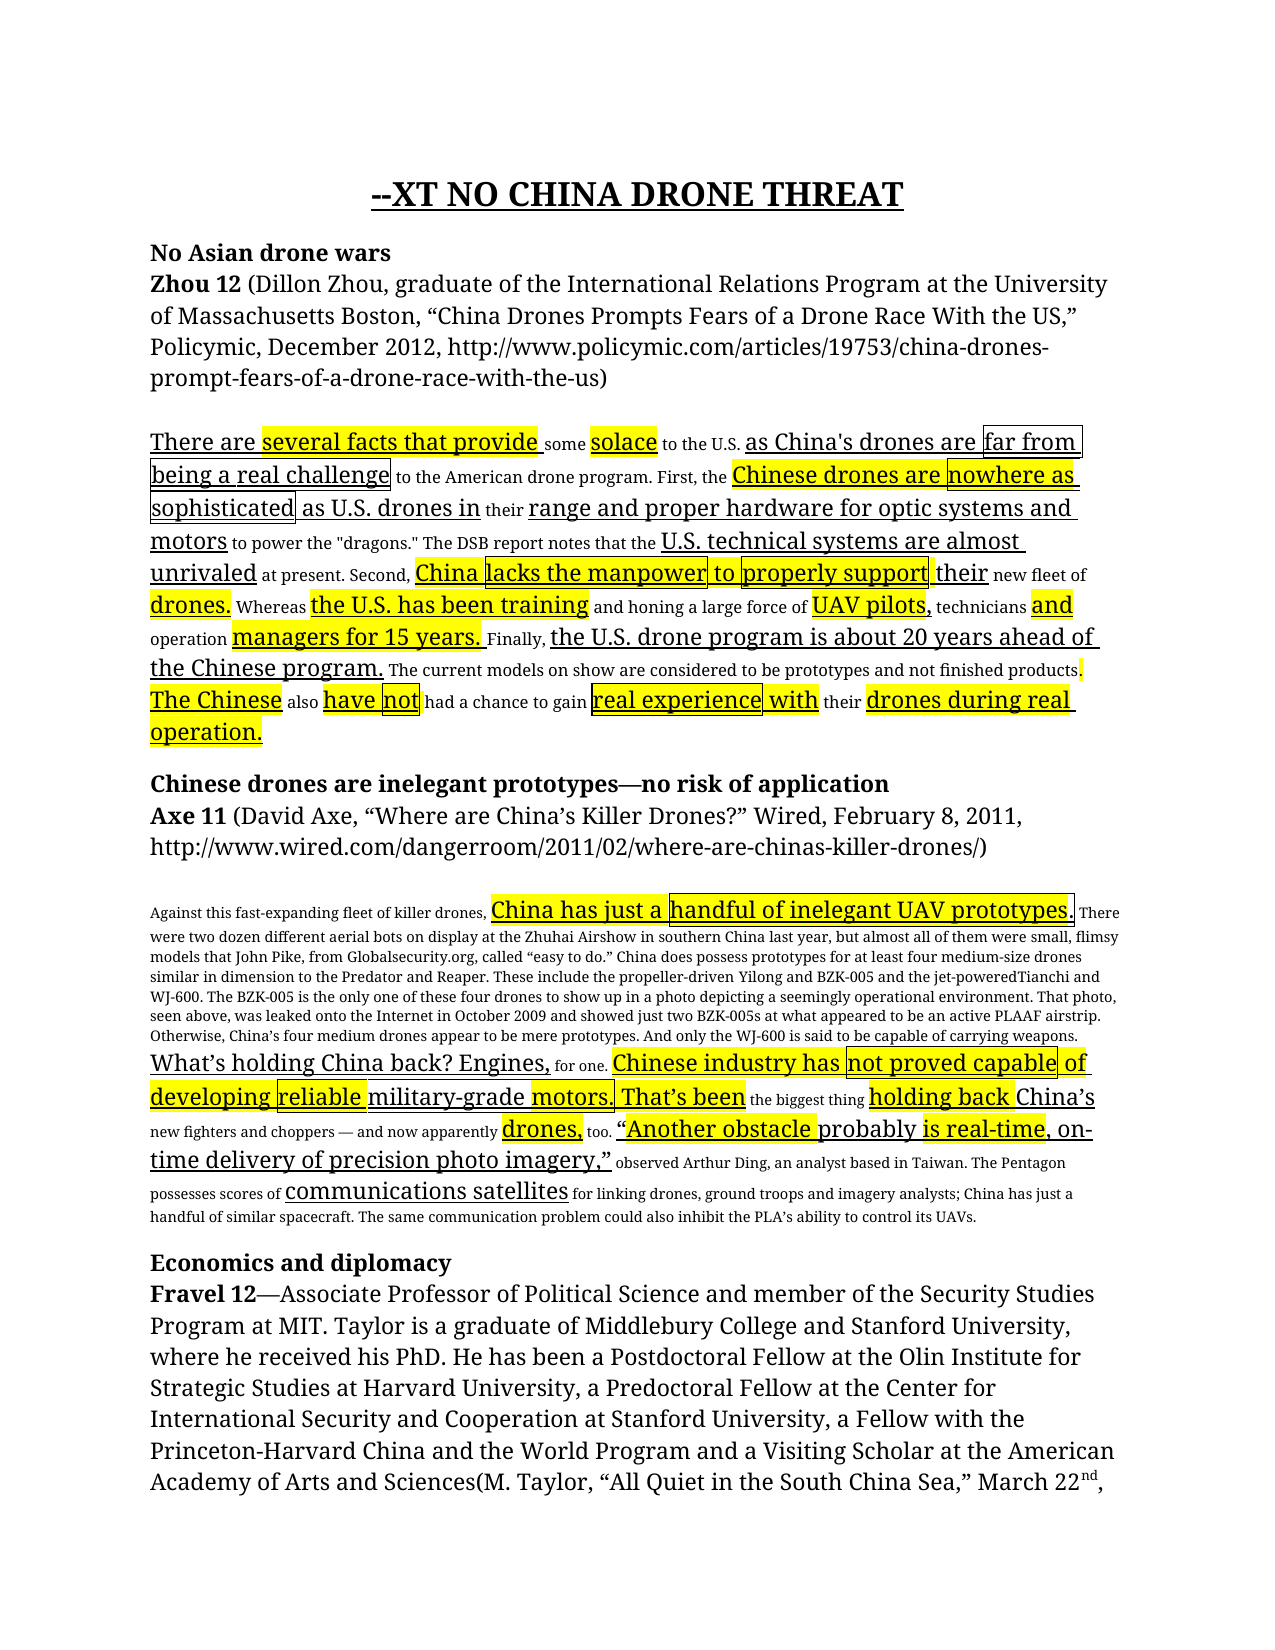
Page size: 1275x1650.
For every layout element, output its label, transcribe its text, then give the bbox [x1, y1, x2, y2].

subtitle No Asian drone wars [150, 237, 1125, 268]
subtitle Economics and diplomacy [150, 1247, 1125, 1278]
subtitle Chinese drones are inelegant prototypes—no risk of application [150, 768, 1125, 799]
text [150, 1278, 1125, 1497]
subtitle --xt no china drone threat [150, 171, 1125, 216]
text Against this fast-expanding fleet of killer drones, China has just a handful of inelegant UAV prototypes. There were two dozen different aerial bots on display at the Zhuhai Airshow in southern China last year, but almost all of them were small, flimsy models that John Pike, from Globalsecurity.org, called “easy to do.” China does possess prototypes for at least four medium-size drones similar in dimension to the Predator and Reaper. These include the propeller-driven Yilong and BZK-005 and the jet-poweredTianchi and WJ-600. The BZK-005 is the only one of these four drones to show up in a photo depicting a seemingly operational environment. That photo, seen above, was leaked onto the Internet in October 2009 and showed just two BZK-005s at what appeared to be an active PLAAF airstrip. Otherwise, China’s four medium drones appear to be mere prototypes. And only the WJ-600 is said to be capable of carrying weapons. What’s holding China back? Engines, for one. Chinese industry has not proved capable of developing reliable military-grade motors. That’s been the biggest thing holding back China’s new fighters and choppers — and now apparently drones, too. “Another obstacle probably is real-time, on-time delivery of precision photo imagery,” observed Arthur Ding, an analyst based in Taiwan. The Pentagon possesses scores of communications satellites for linking drones, ground troops and imagery analysts; China has just a handful of similar spacecraft. The same communication problem could also inhibit the PLA’s ability to control its UAVs. [150, 893, 1125, 1226]
text There are several facts that provide some solace to the U.S. as China's drones are far from being a real challenge to the American drone program. First, the Chinese drones are nowhere as sophisticated as U.S. drones in their range and proper hardware for optic systems and motors to power the "dragons." The DSB report notes that the U.S. technical systems are almost unrivaled at present. Second, China lacks the manpower to properly support their new fleet of drones. Whereas the U.S. has been training and honing a large force of UAV pilots, technicians and operation managers for 15 years. Finally, the U.S. drone program is about 20 years ahead of the Chinese program. The current models on show are considered to be prototypes and not finished products. The Chinese also have not had a chance to gain real experience with their drones during real operation. [150, 424, 1125, 747]
text Axe 11 (David Axe, “Where are China’s Killer Drones?” Wired, February 8, 2011, http://www.wired.com/dangerroom/2011/02/where-are-chinas-killer-drones/) [150, 799, 1125, 862]
text Zhou 12 (Dillon Zhou, graduate of the International Relations Program at the University of Massachusetts Boston, “China Drones Prompts Fears of a Drone Race With the US,” Policymic, December 2012, http://www.policymic.com/articles/19753/china-drones-prompt-fears-of-a-drone-race-with-the-us) [150, 268, 1125, 393]
